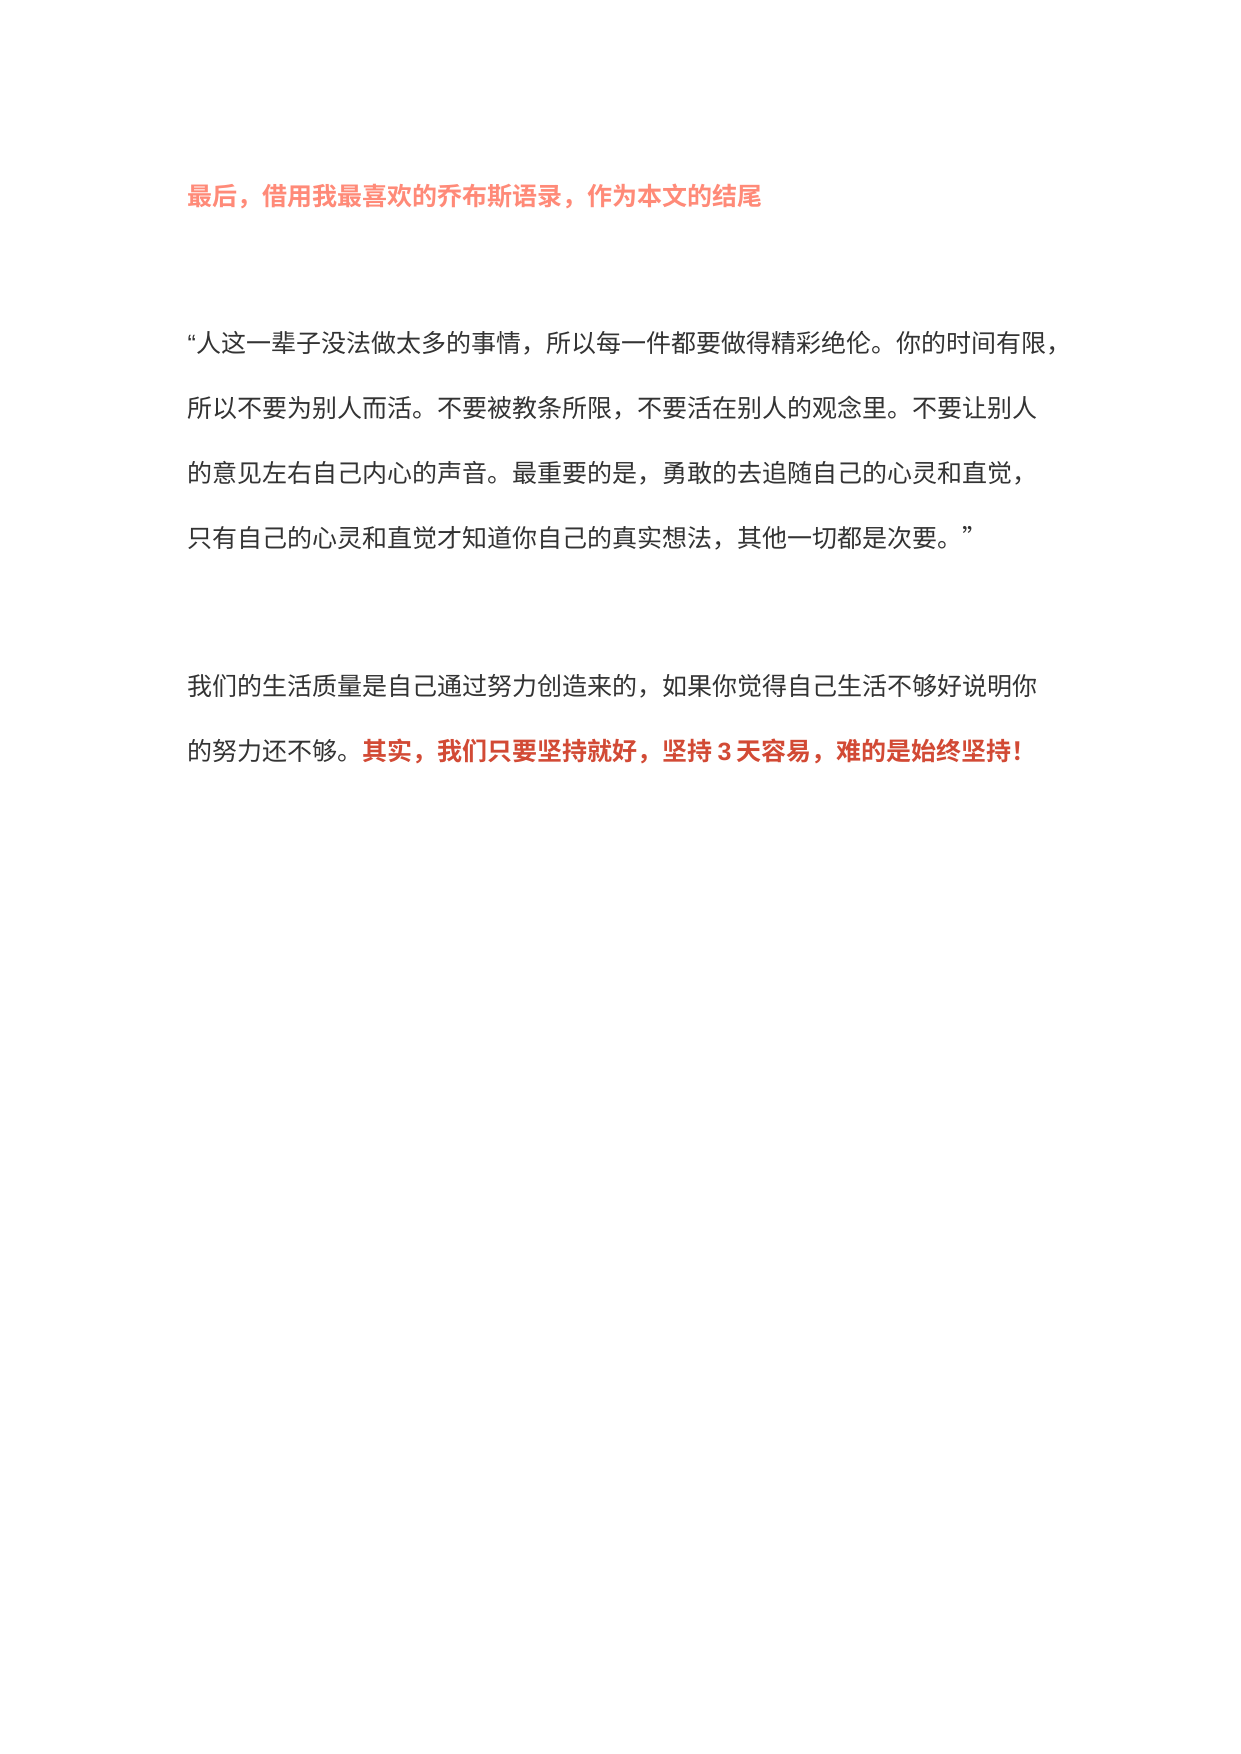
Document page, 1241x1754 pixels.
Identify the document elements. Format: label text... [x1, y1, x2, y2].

text “人这一辈子没法做太多的事情，所以每一件都要做得精彩绝伦。你的时间有限，所以不要为别人而活。不要被教条所限，不要活在别人的观念里。不要让别人的意见左右自己内心的声音。最重要的是，勇敢的去追随自己的心灵和直觉，只有自己的心灵和直觉才知道你自己的真实想法，其他一切都是次要。” [187, 309, 1053, 569]
text 我们的生活质量是自己通过努力创造来的，如果你觉得自己生活不够好说明你的努力还不够。其实，我们只要坚持就好，坚持3天容易，难的是始终坚持！ [187, 652, 1053, 782]
text 最后，借用我最喜欢的乔布斯语录，作为本文的结尾 [187, 162, 1053, 227]
